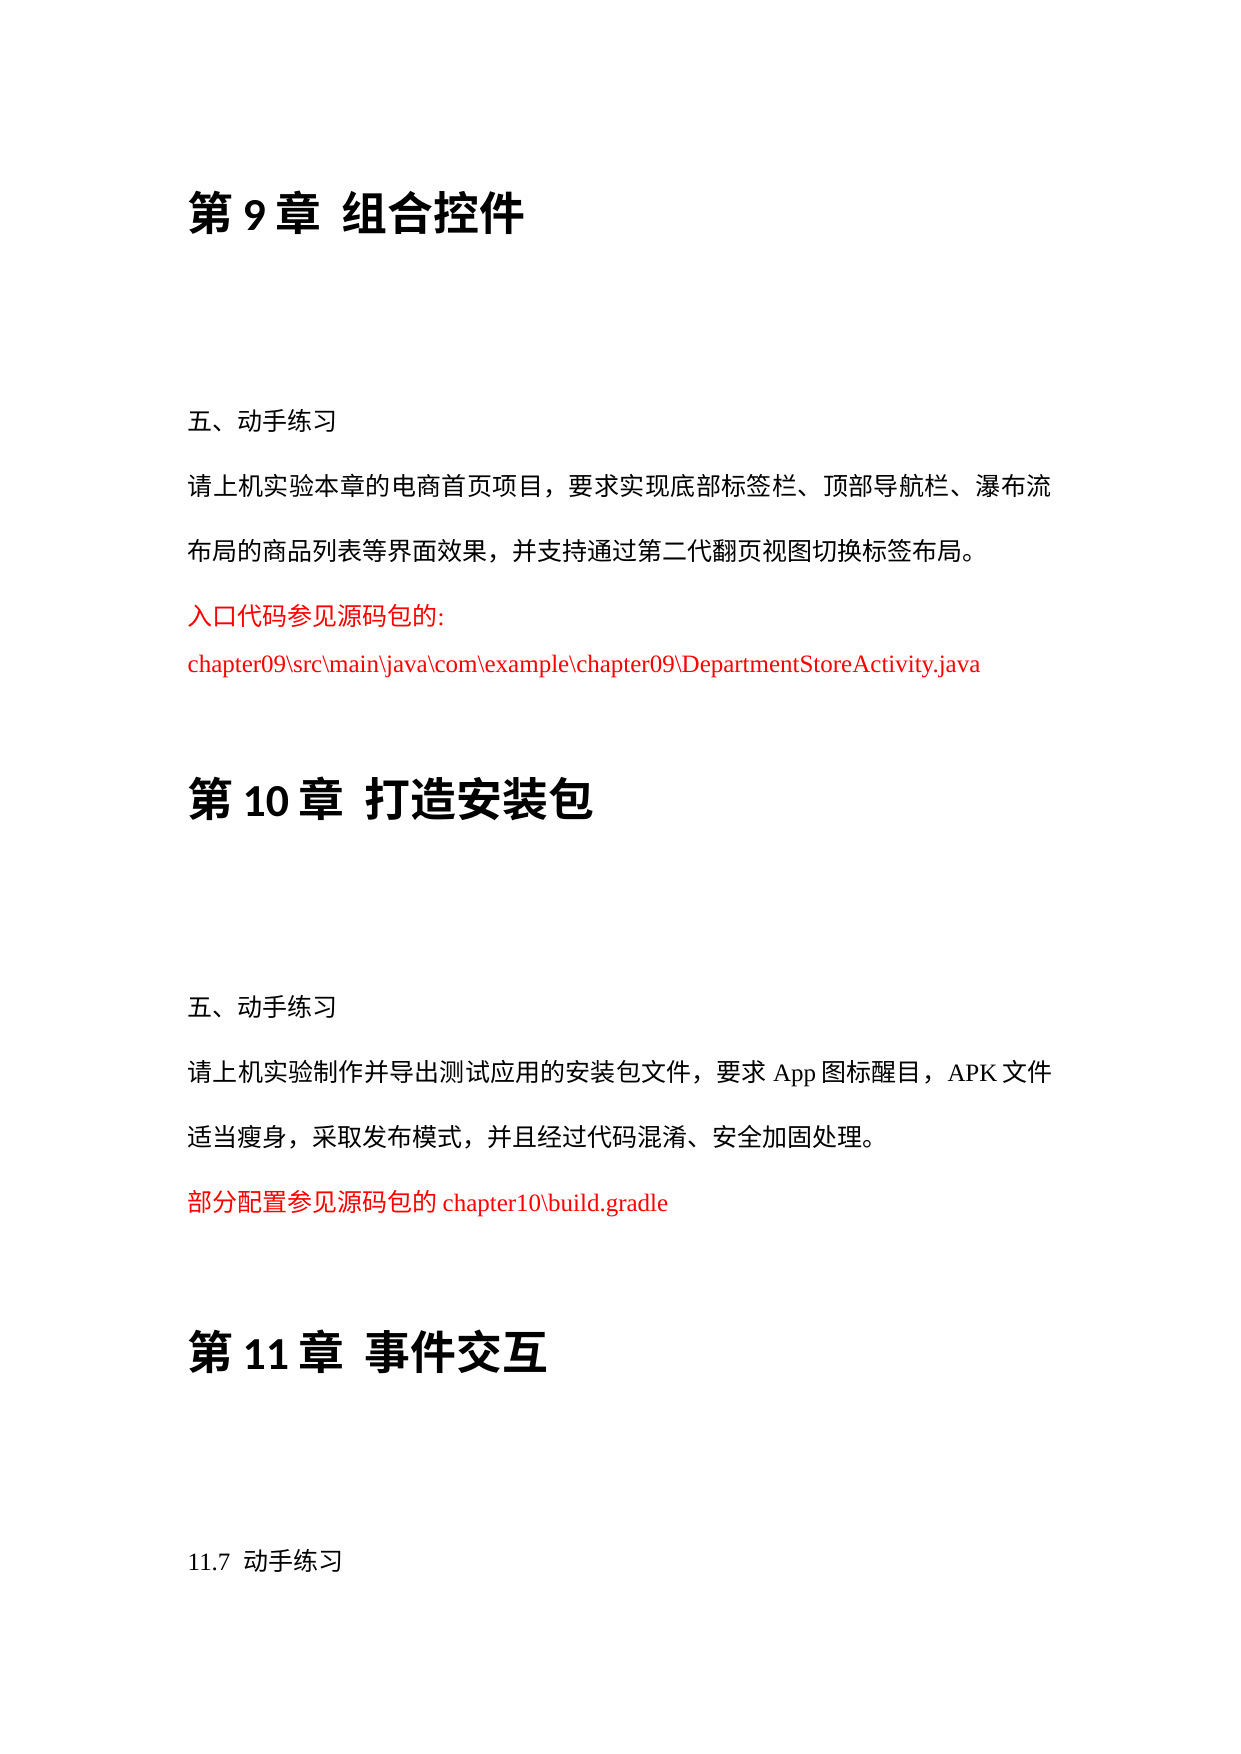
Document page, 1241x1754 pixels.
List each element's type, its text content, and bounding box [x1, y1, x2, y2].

subtitle 第9章 组合控件 [187, 162, 1053, 259]
text 请上机实验本章的电商首页项目，要求实现底部标签栏、顶部导航栏、瀑布流布局的商品列表等界面效果，并支持通过第二代翻页视图切换标签布局。 [187, 452, 1053, 582]
text 五、动手练习 [187, 387, 1053, 452]
subtitle 第10章 打造安装包 [187, 748, 1053, 845]
text 五、动手练习 [187, 973, 1053, 1038]
text 11.7 动手练习 [187, 1527, 1053, 1592]
text 入口代码参见源码包的: [187, 582, 1053, 647]
text chapter09\src\main\java\com\example\chapter09\DepartmentStoreActivity.java [187, 647, 1053, 680]
text 部分配置参见源码包的chapter10\build.gradle [187, 1168, 1053, 1233]
text 请上机实验制作并导出测试应用的安装包文件，要求App图标醒目，APK文件适当瘦身，采取发布模式，并且经过代码混淆、安全加固处理。 [187, 1038, 1053, 1168]
subtitle 第11章 事件交互 [187, 1301, 1053, 1399]
